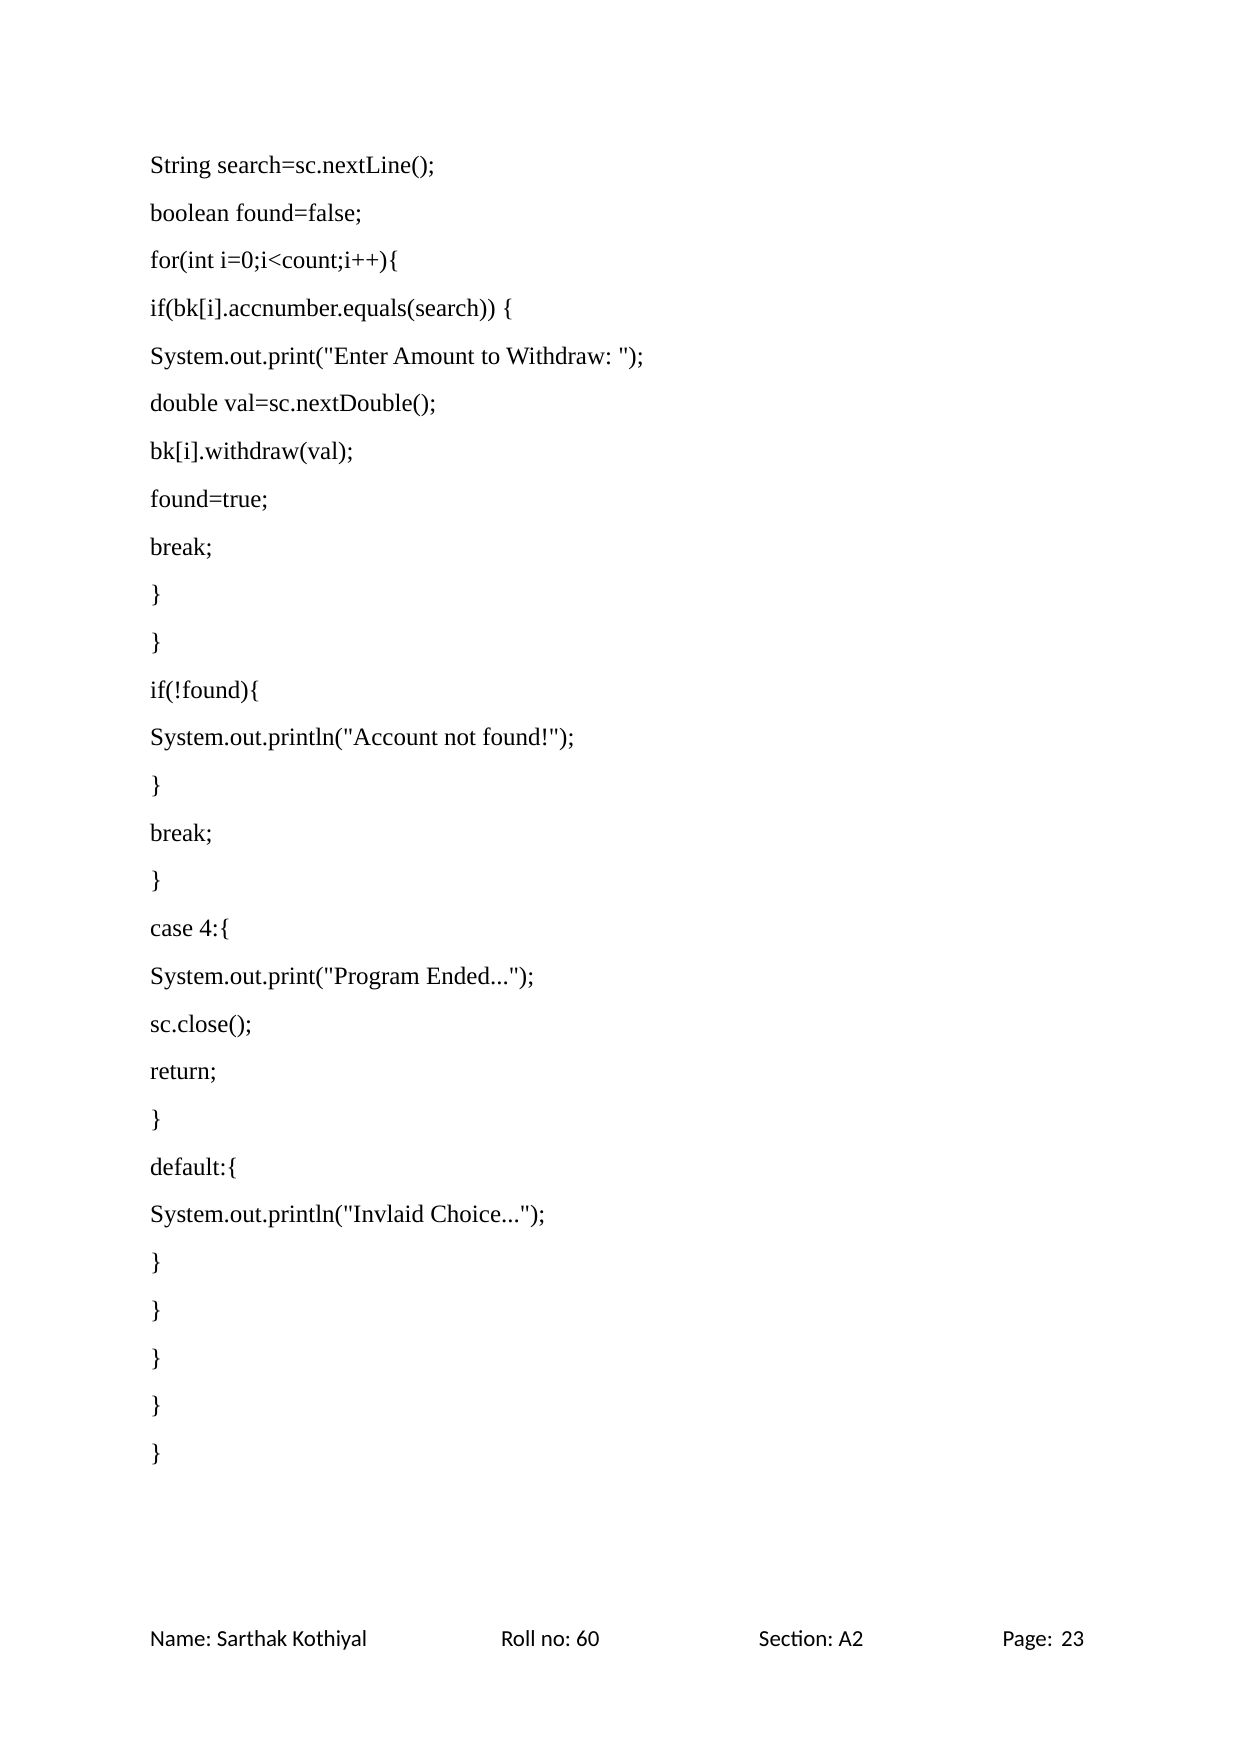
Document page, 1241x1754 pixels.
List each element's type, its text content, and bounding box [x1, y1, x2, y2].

text } [150, 579, 1090, 608]
text if(bk[i].accnumber.equals(search)) { [150, 293, 1090, 322]
text } [150, 627, 1090, 656]
text if(!found){ [150, 675, 1090, 703]
text boolean found=false; [150, 198, 1090, 226]
text found=true; [150, 484, 1090, 513]
text for(int i=0;i<count;i++){ [150, 245, 1090, 274]
text } [150, 1343, 1090, 1371]
text } [150, 1247, 1090, 1276]
text } [150, 1438, 1090, 1467]
text double val=sc.nextDouble(); [150, 388, 1090, 417]
text break; [150, 818, 1090, 847]
text } [150, 770, 1090, 799]
text System.out.println("Account not found!"); [150, 722, 1090, 751]
text sc.close(); [150, 1009, 1090, 1037]
text case 4:{ [150, 913, 1090, 942]
text break; [150, 532, 1090, 560]
text } [150, 1104, 1090, 1133]
text System.out.print("Enter Amount to Withdraw: "); [150, 341, 1090, 369]
text } [150, 1295, 1090, 1324]
text } [150, 866, 1090, 894]
text System.out.print("Program Ended..."); [150, 961, 1090, 990]
text String search=sc.nextLine(); [150, 150, 1090, 179]
text bk[i].withdraw(val); [150, 436, 1090, 465]
text } [150, 1390, 1090, 1419]
text System.out.println("Invlaid Choice..."); [150, 1199, 1090, 1228]
text default:{ [150, 1152, 1090, 1181]
text return; [150, 1056, 1090, 1085]
